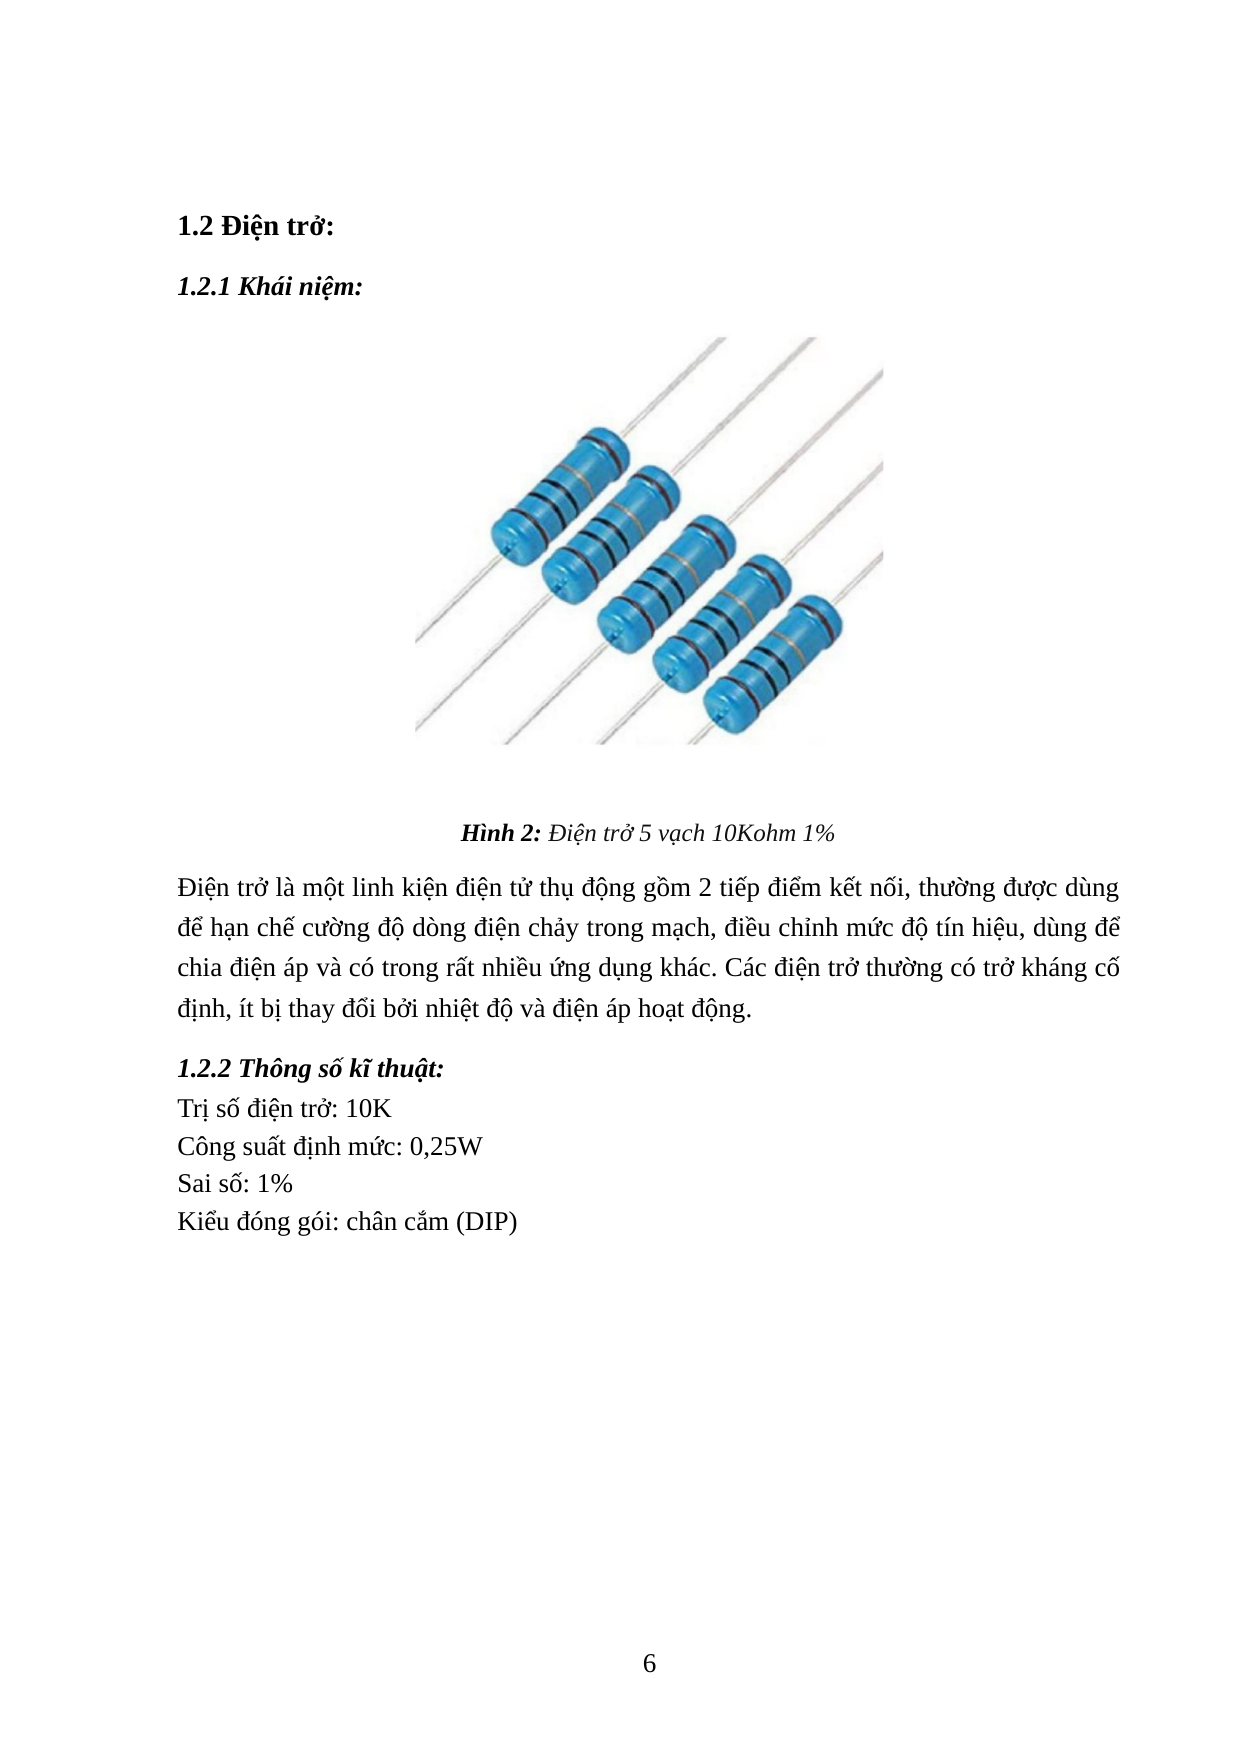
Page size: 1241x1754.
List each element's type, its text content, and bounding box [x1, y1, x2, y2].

text Trị số điện trở: 10K [177, 1089, 1122, 1127]
picture [415, 306, 884, 775]
subtitle Khái niệm: [177, 267, 1122, 304]
text Kiểu đóng gói: chân cắm (DIP) [177, 1202, 1122, 1239]
text Công suất định mức: 0,25W [177, 1127, 1122, 1164]
subtitle Điện trở: [177, 206, 1122, 243]
subtitle Thông số kĩ thuật: [177, 1049, 1122, 1087]
text Sai số: 1% [177, 1164, 1122, 1202]
text Điện trở là một linh kiện điện tử thụ động gồm 2 tiếp điểm kết nối, thường được dùng để hạn chế cường độ dòng điện chảy trong mạch, điều chỉnh mức độ tín hiệu, dùng để chia điện áp và có trong rất nhiều ứng dụng khác. Các điện trở thường có trở kháng cố định, ít bị thay đổi bởi nhiệt độ và điện áp hoạt động. [177, 867, 1122, 1026]
text Hình 2: Điện trở 5 vạch 10Kohm 1% [177, 813, 1122, 851]
